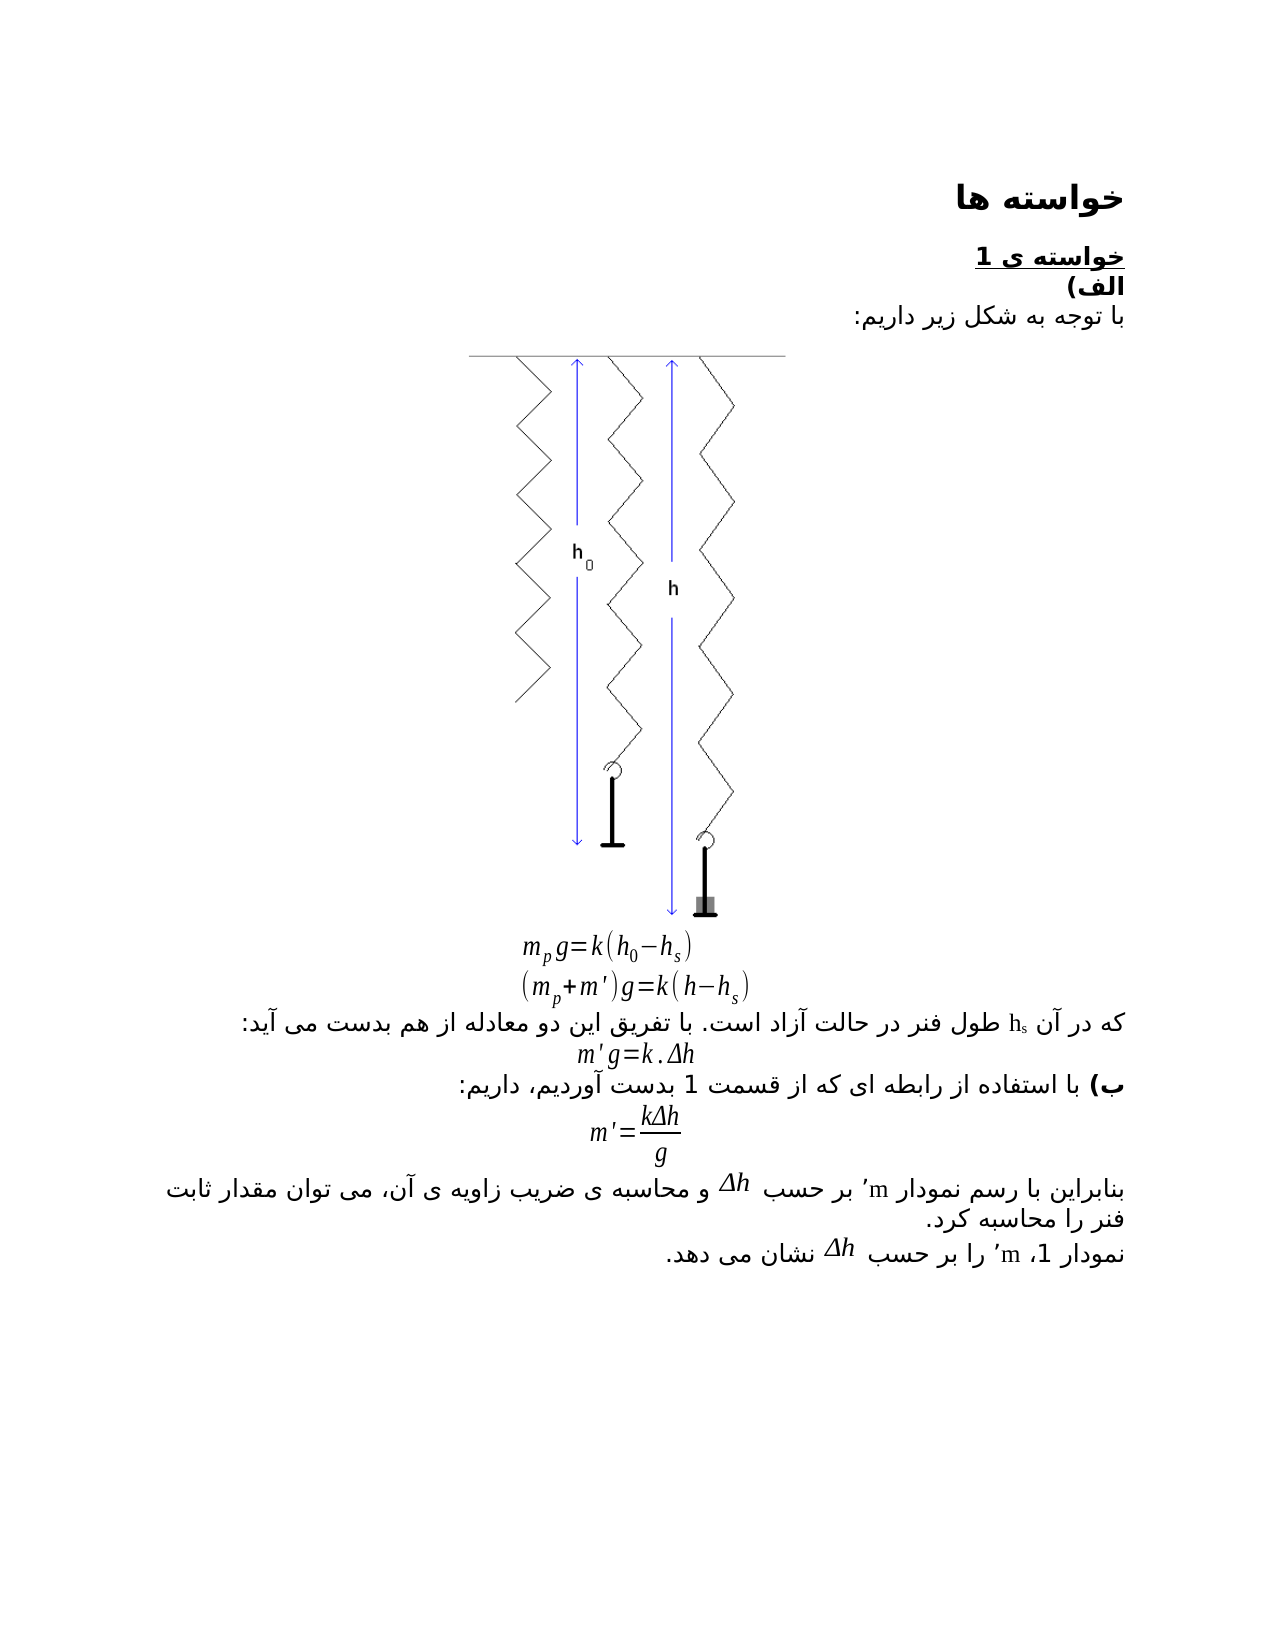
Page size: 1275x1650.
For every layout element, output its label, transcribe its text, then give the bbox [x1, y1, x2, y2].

text با توجه به شکل زير داريم: [150, 301, 1125, 330]
text خواسته ها [150, 179, 1125, 218]
text الف) [150, 272, 1125, 301]
picture [455, 330, 820, 929]
text بنابراين با رسم نمودار m’ بر حسب و محاسبه ی ضريب زاويه ی آن، می توان مقدار ثابت فنر را محاسبه کرد. [150, 1168, 1125, 1233]
text نمودار 1، m’ را بر حسب نشان می دهد. [150, 1233, 1125, 1269]
text که در آن hs طول فنر در حالت آزاد است. با تفريق اين دو معادله از هم بدست می آيد: [150, 1008, 1125, 1037]
text ب) با استفاده از رابطه ای که از قسمت 1 بدست آورديم، داريم: [150, 1070, 1125, 1099]
text خواسته ی 1 [150, 243, 1125, 272]
